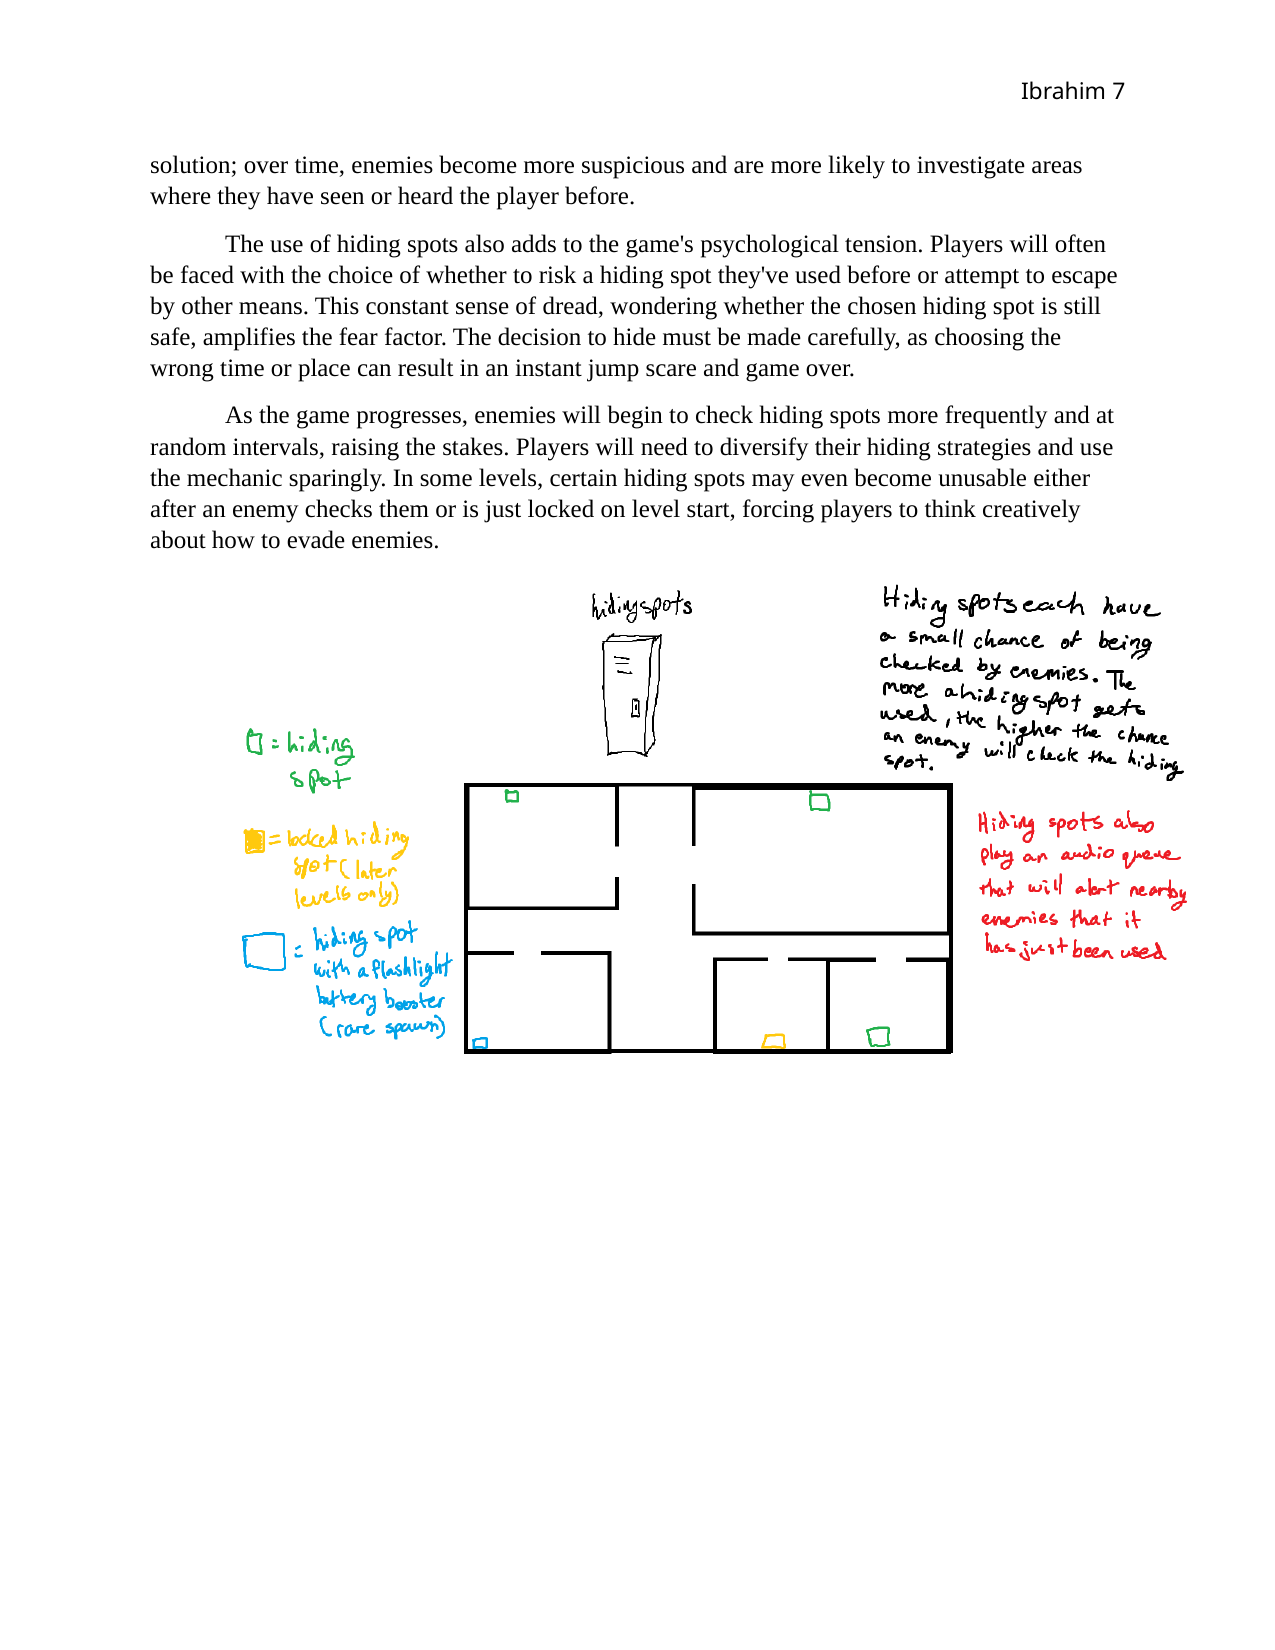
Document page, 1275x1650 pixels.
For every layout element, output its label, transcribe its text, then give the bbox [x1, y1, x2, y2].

text The use of hiding spots also adds to the game's psychological tension. Players will often be faced with the choice of whether to risk a hiding spot they've used before or attempt to escape by other means. This constant sense of dread, wondering whether the chosen hiding spot is still safe, amplifies the fear factor. The decision to hide must be made carefully, as choosing the wrong time or place can result in an instant jump scare and game over. [150, 229, 1125, 382]
picture [225, 572, 1200, 1112]
text As the game progresses, enemies will begin to check hiding spots more frequently and at random intervals, raising the stakes. Players will need to diversify their hiding strategies and use the mechanic sparingly. In some levels, certain hiding spots may even become unusable either after an enemy checks them or is just locked on level start, forcing players to think creatively about how to evade enemies. [150, 401, 1125, 553]
